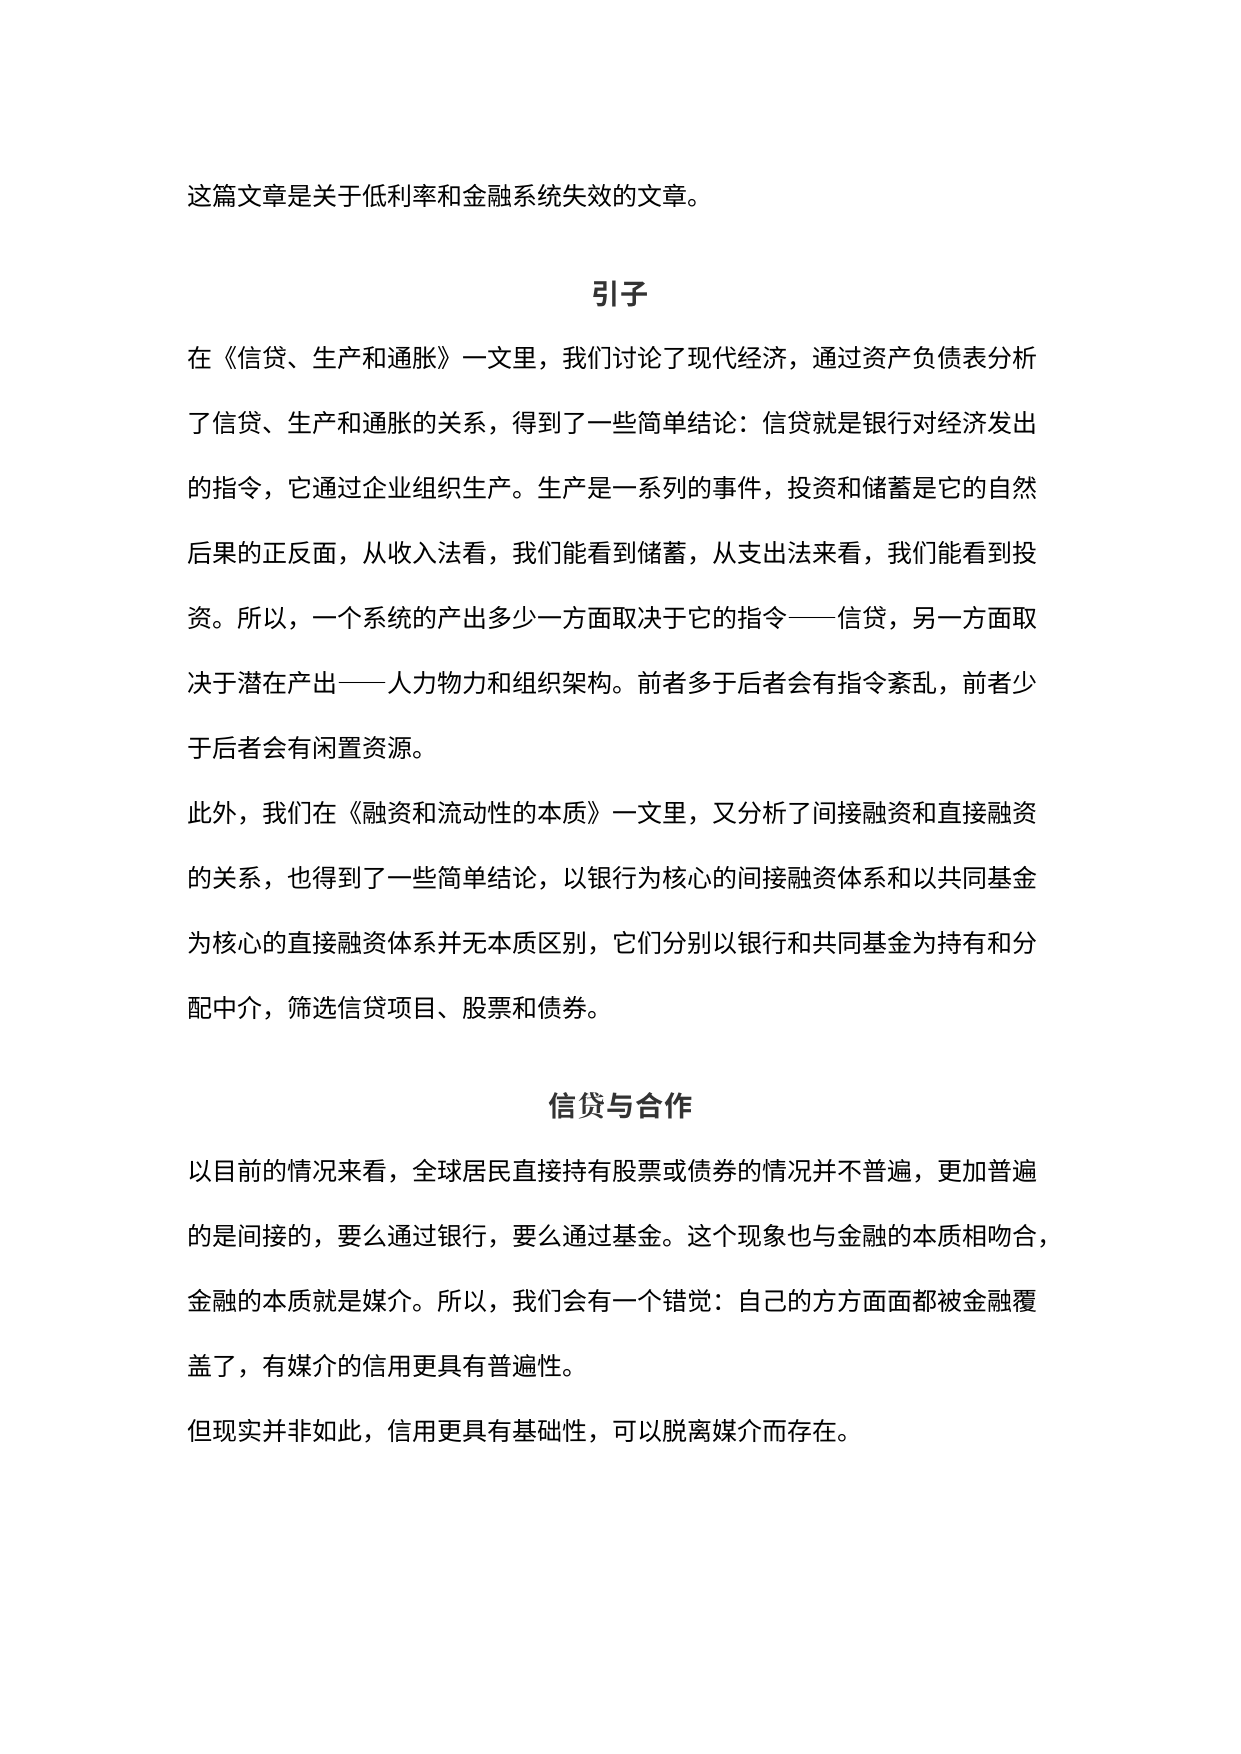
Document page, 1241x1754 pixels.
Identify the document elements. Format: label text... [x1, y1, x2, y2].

text 在《信贷、生产和通胀》一文里，我们讨论了现代经济，通过资产负债表分析了信贷、生产和通胀的关系，得到了一些简单结论：信贷就是银行对经济发出的指令，它通过企业组织生产。生产是一系列的事件，投资和储蓄是它的自然后果的正反面，从收入法看，我们能看到储蓄，从支出法来看，我们能看到投资。所以，一个系统的产出多少一方面取决于它的指令——信贷，另一方面取决于潜在产出——人力物力和组织架构。前者多于后者会有指令紊乱，前者少于后者会有闲置资源。 [187, 324, 1053, 779]
text 以目前的情况来看，全球居民直接持有股票或债券的情况并不普遍，更加普遍的是间接的，要么通过银行，要么通过基金。这个现象也与金融的本质相吻合，金融的本质就是媒介。所以，我们会有一个错觉：自己的方方面面都被金融覆盖了，有媒介的信用更具有普遍性。 [187, 1137, 1053, 1397]
text 但现实并非如此，信用更具有基础性，可以脱离媒介而存在。 [187, 1397, 1053, 1462]
text 信贷与合作 [187, 1072, 1053, 1137]
text 引子 [187, 259, 1053, 324]
text 这篇文章是关于低利率和金融系统失效的文章。 [187, 162, 1053, 227]
text 此外，我们在《融资和流动性的本质》一文里，又分析了间接融资和直接融资的关系，也得到了一些简单结论，以银行为核心的间接融资体系和以共同基金为核心的直接融资体系并无本质区别，它们分别以银行和共同基金为持有和分配中介，筛选信贷项目、股票和债券。 [187, 779, 1053, 1039]
